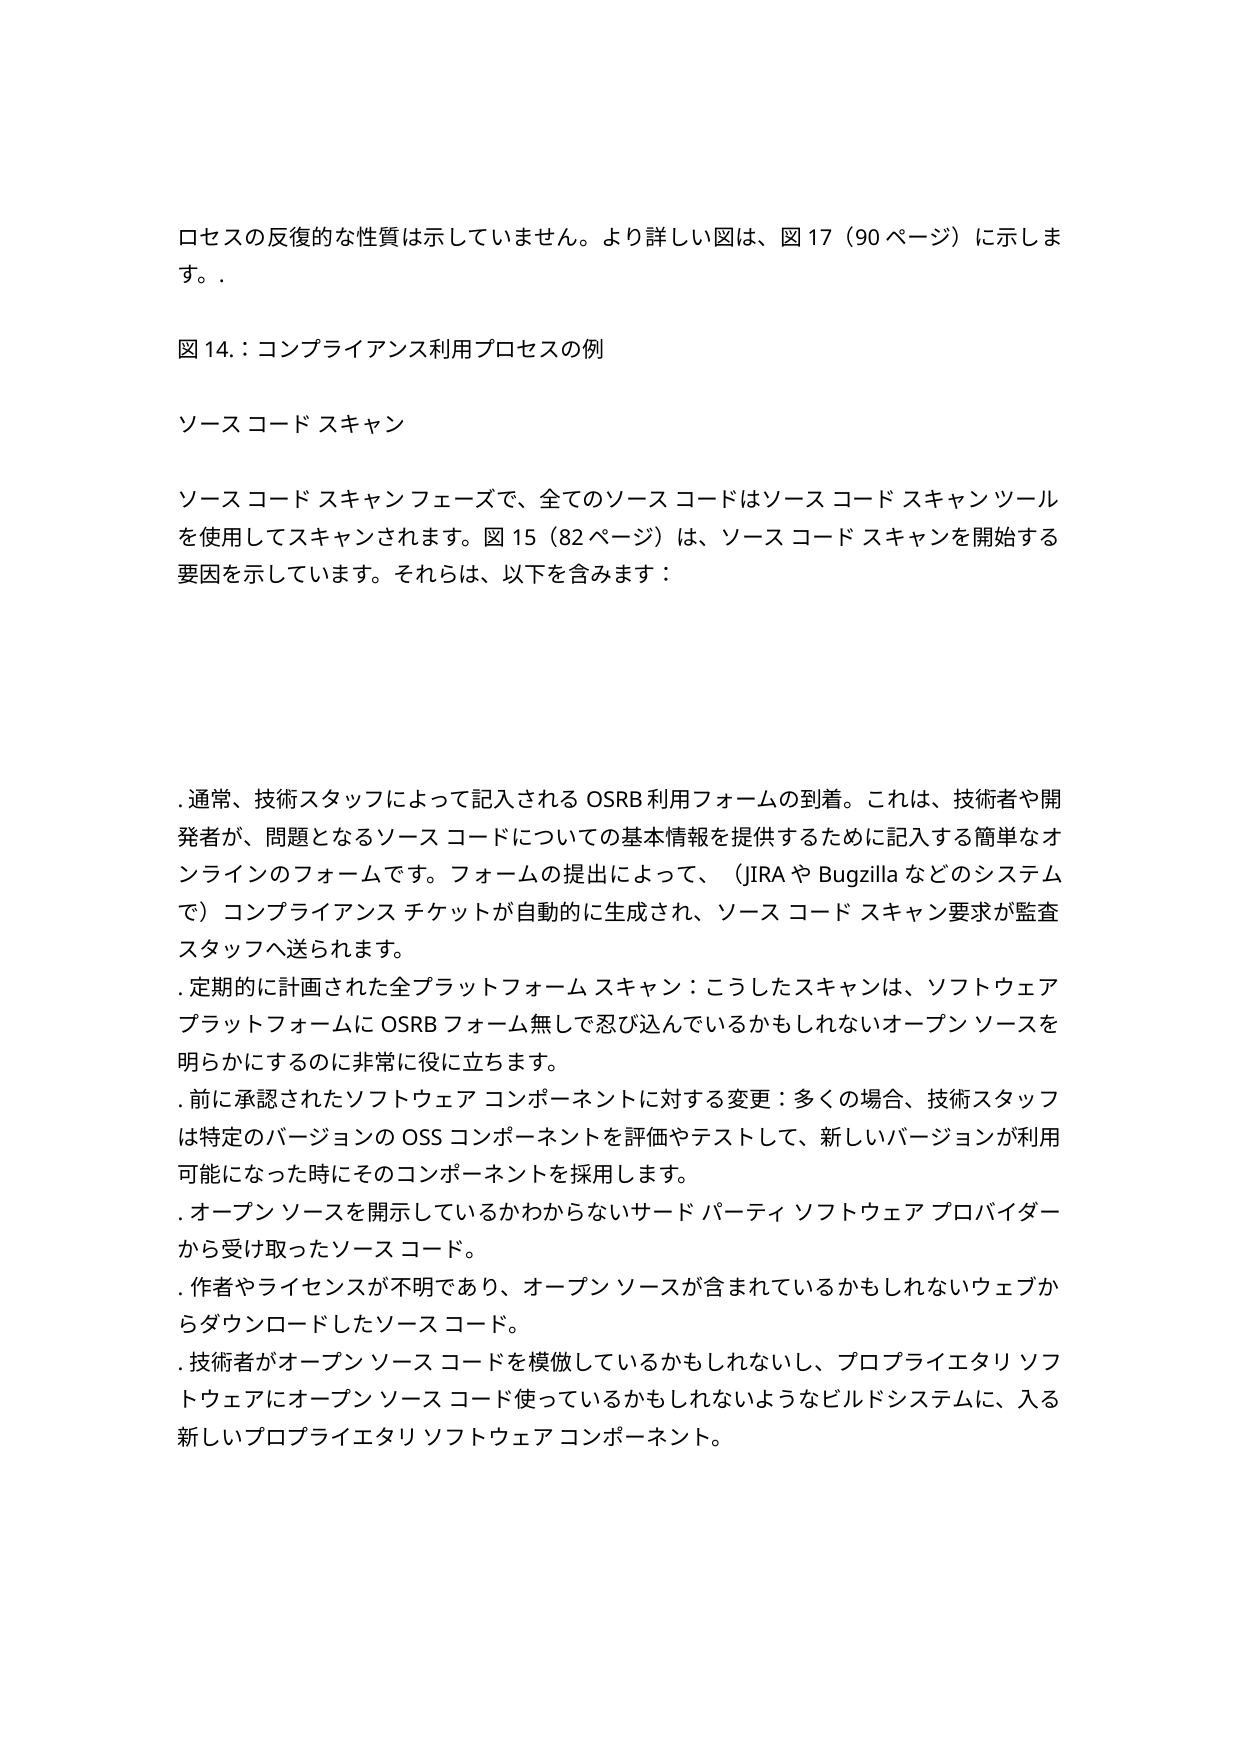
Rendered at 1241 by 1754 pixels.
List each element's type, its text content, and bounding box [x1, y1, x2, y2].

text . 定期的に計画された全プラットフォーム スキャン：こうしたスキャンは、ソフトウェア プラットフォームにOSRBフォーム無しで忍び込んでいるかもしれないオープン ソースを明らかにするのに非常に役に立ちます。 [177, 967, 1063, 1079]
text ソース コード スキャン フェーズで、全てのソース コードはソース コード スキャン ツールを使用してスキャンされます。図15（82ページ）は、ソース コード スキャンを開始する要因を示しています。それらは、以下を含みます： [177, 479, 1063, 592]
text . 作者やライセンスが不明であり、オープン ソースが含まれているかもしれないウェブからダウンロードしたソース コード。 [177, 1267, 1063, 1342]
text . オープン ソースを開示しているかわからないサード パーティ ソフトウェア プロバイダーから受け取ったソース コード。 [177, 1192, 1063, 1267]
text ソース コード スキャン [177, 404, 1063, 442]
text . 技術者がオープン ソース コードを模倣しているかもしれないし、プロプライエタリ ソフトウェアにオープン ソース コード使っているかもしれないようなビルドシステムに、入る新しいプロプライエタリ ソフトウェア コンポーネント。 [177, 1342, 1063, 1454]
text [177, 217, 1063, 292]
text 図14.：コンプライアンス利用プロセスの例 [177, 329, 1063, 367]
text . 通常、技術スタッフによって記入されるOSRB利用フォームの到着。これは、技術者や開発者が、問題となるソース コードについての基本情報を提供するために記入する簡単なオンラインのフォームです。フォームの提出によって、（JIRAやBugzillaなどのシステムで）コンプライアンス チケットが自動的に生成され、ソース コード スキャン要求が監査スタッフへ送られます。 [177, 779, 1063, 967]
text . 前に承認されたソフトウェア コンポーネントに対する変更：多くの場合、技術スタッフは特定のバージョンのOSS コンポーネントを評価やテストして、新しいバージョンが利用可能になった時にそのコンポーネントを採用します。 [177, 1079, 1063, 1192]
